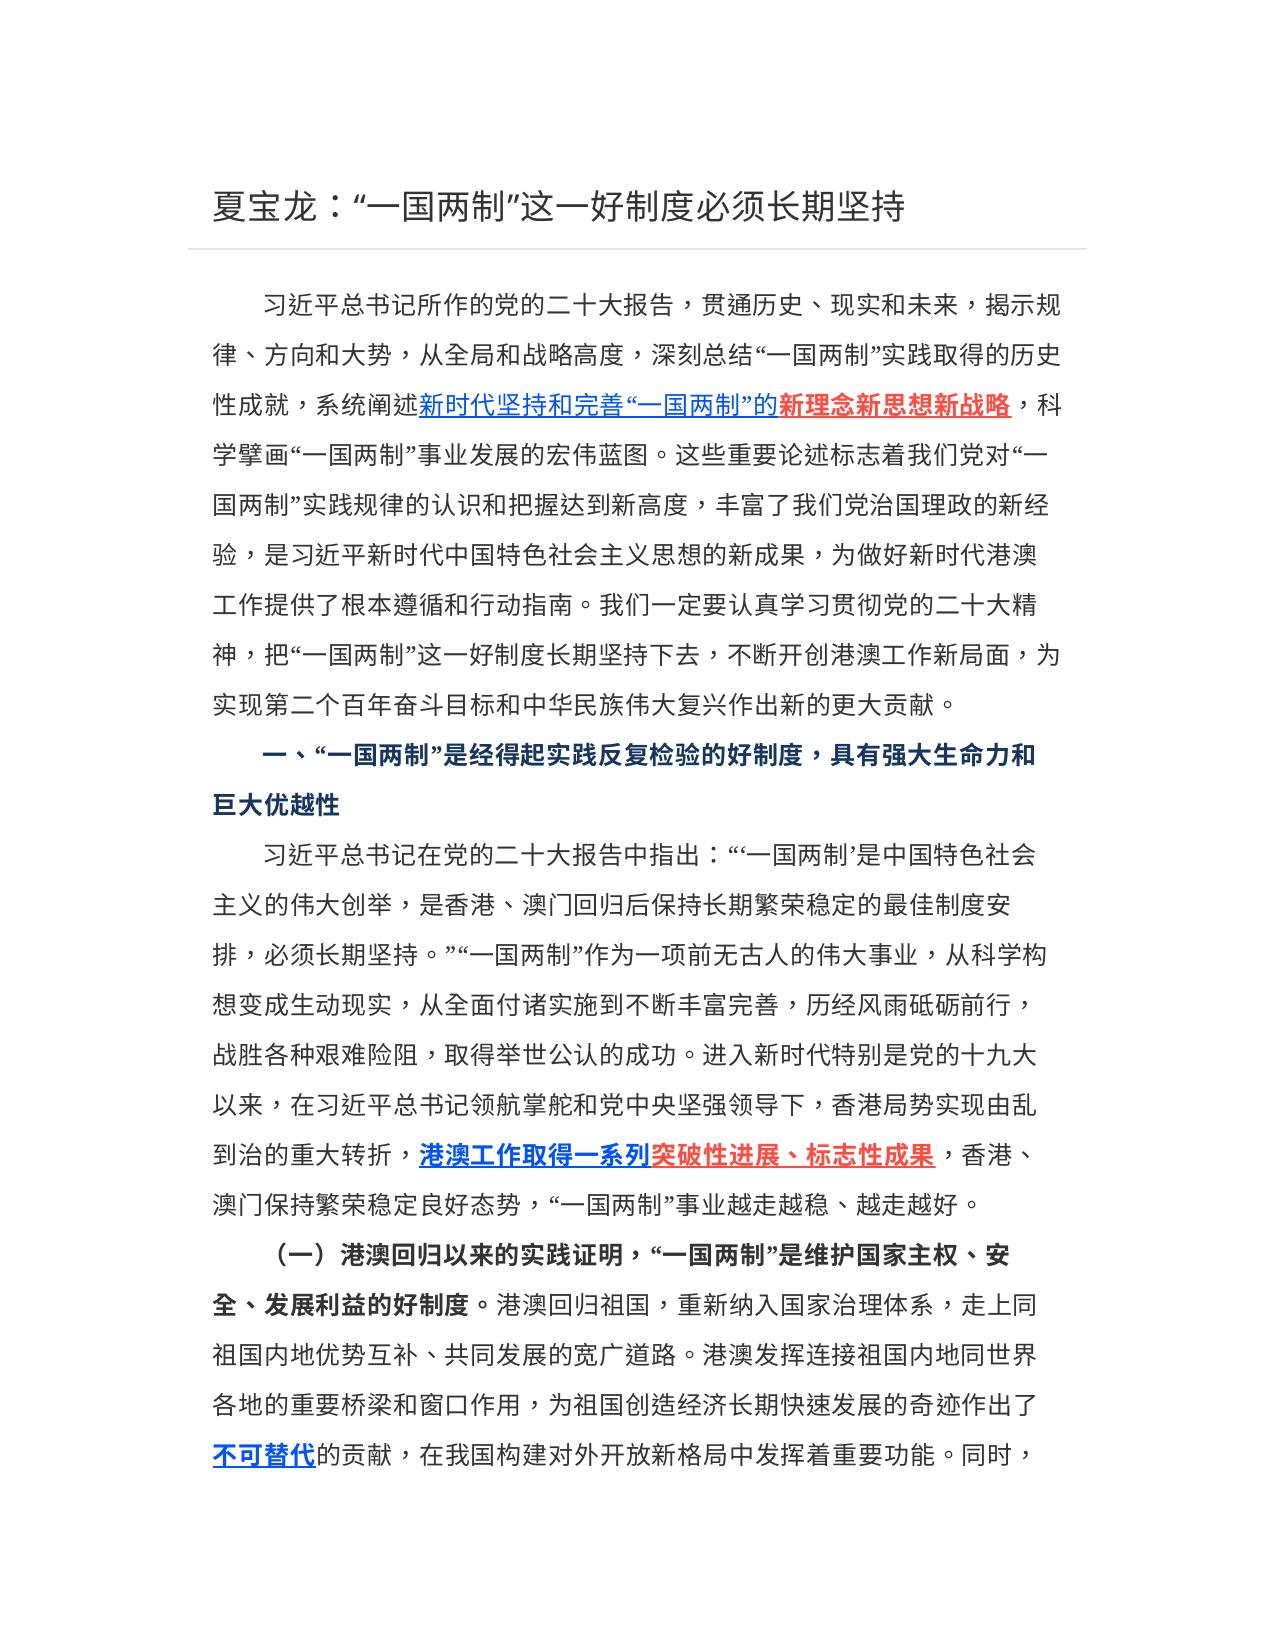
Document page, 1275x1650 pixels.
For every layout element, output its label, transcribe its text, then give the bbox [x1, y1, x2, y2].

text 习近平总书记所作的党的二十大报告，贯通历史、现实和未来，揭示规律、方向和大势，从全局和战略高度，深刻总结“一国两制”实践取得的历史性成就，系统阐述新时代坚持和完善“一国两制”的新理念新思想新战略，科学擘画“一国两制”事业发展的宏伟蓝图。这些重要论述标志着我们党对“一国两制”实践规律的认识和把握达到新高度，丰富了我们党治国理政的新经验，是习近平新时代中国特色社会主义思想的新成果，为做好新时代港澳工作提供了根本遵循和行动指南。我们一定要认真学习贯彻党的二十大精神，把“一国两制”这一好制度长期坚持下去，不断开创港澳工作新局面，为实现第二个百年奋斗目标和中华民族伟大复兴作出新的更大贡献。 [212, 272, 1062, 722]
text 一、“一国两制”是经得起实践反复检验的好制度，具有强大生命力和巨大优越性 [212, 722, 1062, 822]
title 夏宝龙：“一国两制”这一好制度必须长期坚持 [187, 150, 1087, 250]
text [212, 1222, 1062, 1472]
text 习近平总书记在党的二十大报告中指出：“‘一国两制’是中国特色社会主义的伟大创举，是香港、澳门回归后保持长期繁荣稳定的最佳制度安排，必须长期坚持。”“一国两制”作为一项前无古人的伟大事业，从科学构想变成生动现实，从全面付诸实施到不断丰富完善，历经风雨砥砺前行，战胜各种艰难险阻，取得举世公认的成功。进入新时代特别是党的十九大以来，在习近平总书记领航掌舵和党中央坚强领导下，香港局势实现由乱到治的重大转折，港澳工作取得一系列突破性进展、标志性成果，香港、澳门保持繁荣稳定良好态势，“一国两制”事业越走越稳、越走越好。 [212, 822, 1062, 1222]
